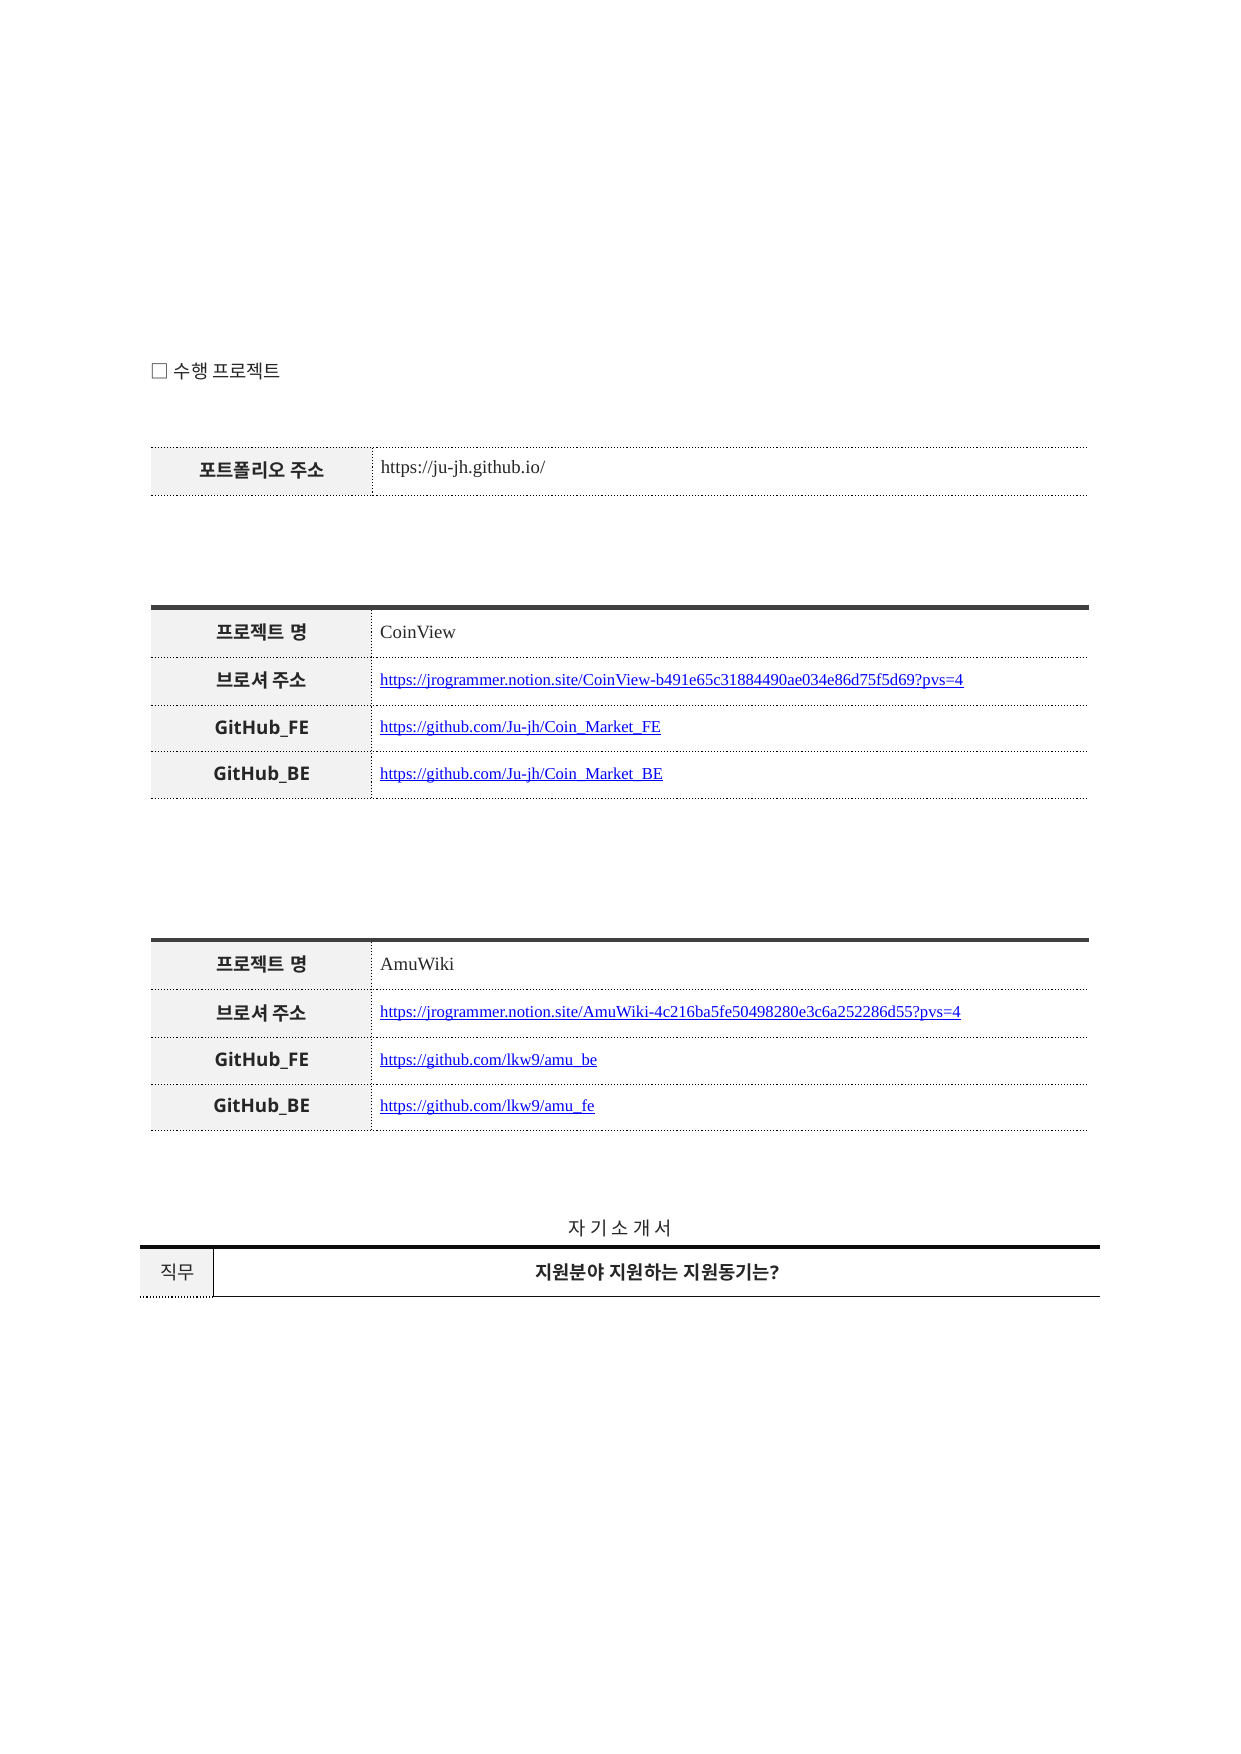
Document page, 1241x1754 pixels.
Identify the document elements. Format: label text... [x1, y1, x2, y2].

text 자 기 소 개 서 [150, 1213, 1090, 1240]
table_cell 브로셔 주소 [151, 989, 372, 1037]
table_cell https://github.com/Ju-jh/Coin_Market_FE [372, 705, 1089, 751]
table_header https://ju-jh.github.io/ [372, 447, 1089, 495]
table_header 포트폴리오 주소 [151, 447, 372, 495]
table_cell https://github.com/lkw9/amu_fe [372, 1084, 1089, 1130]
table_cell 브로셔 주소 [151, 657, 372, 705]
table_header 프로젝트 명 [151, 610, 372, 657]
table_header 직무 역량 [140, 1249, 213, 1296]
table_cell GitHub_FE [151, 705, 372, 751]
table_cell GitHub_FE [151, 1037, 372, 1083]
list 수행 프로젝트 [150, 357, 1090, 384]
table_cell https://github.com/Ju-jh/Coin_Market_BE [372, 751, 1089, 798]
table_header CoinView [372, 610, 1089, 657]
table_cell https://jrogrammer.notion.site/AmuWiki-4c216ba5fe50498280e3c6a252286d55?pvs=4 [372, 989, 1089, 1037]
table_cell GitHub_BE [151, 1084, 372, 1130]
table_cell https://github.com/lkw9/amu_be [372, 1037, 1089, 1083]
table_header 지원분야 지원하는 지원동기는? [214, 1249, 1100, 1296]
table_cell GitHub_BE [151, 751, 372, 798]
table_cell https://jrogrammer.notion.site/CoinView-b491e65c31884490ae034e86d75f5d69?pvs=4 [372, 657, 1089, 705]
table_header AmuWiki [372, 942, 1089, 989]
table_header 프로젝트 명 [151, 942, 372, 989]
